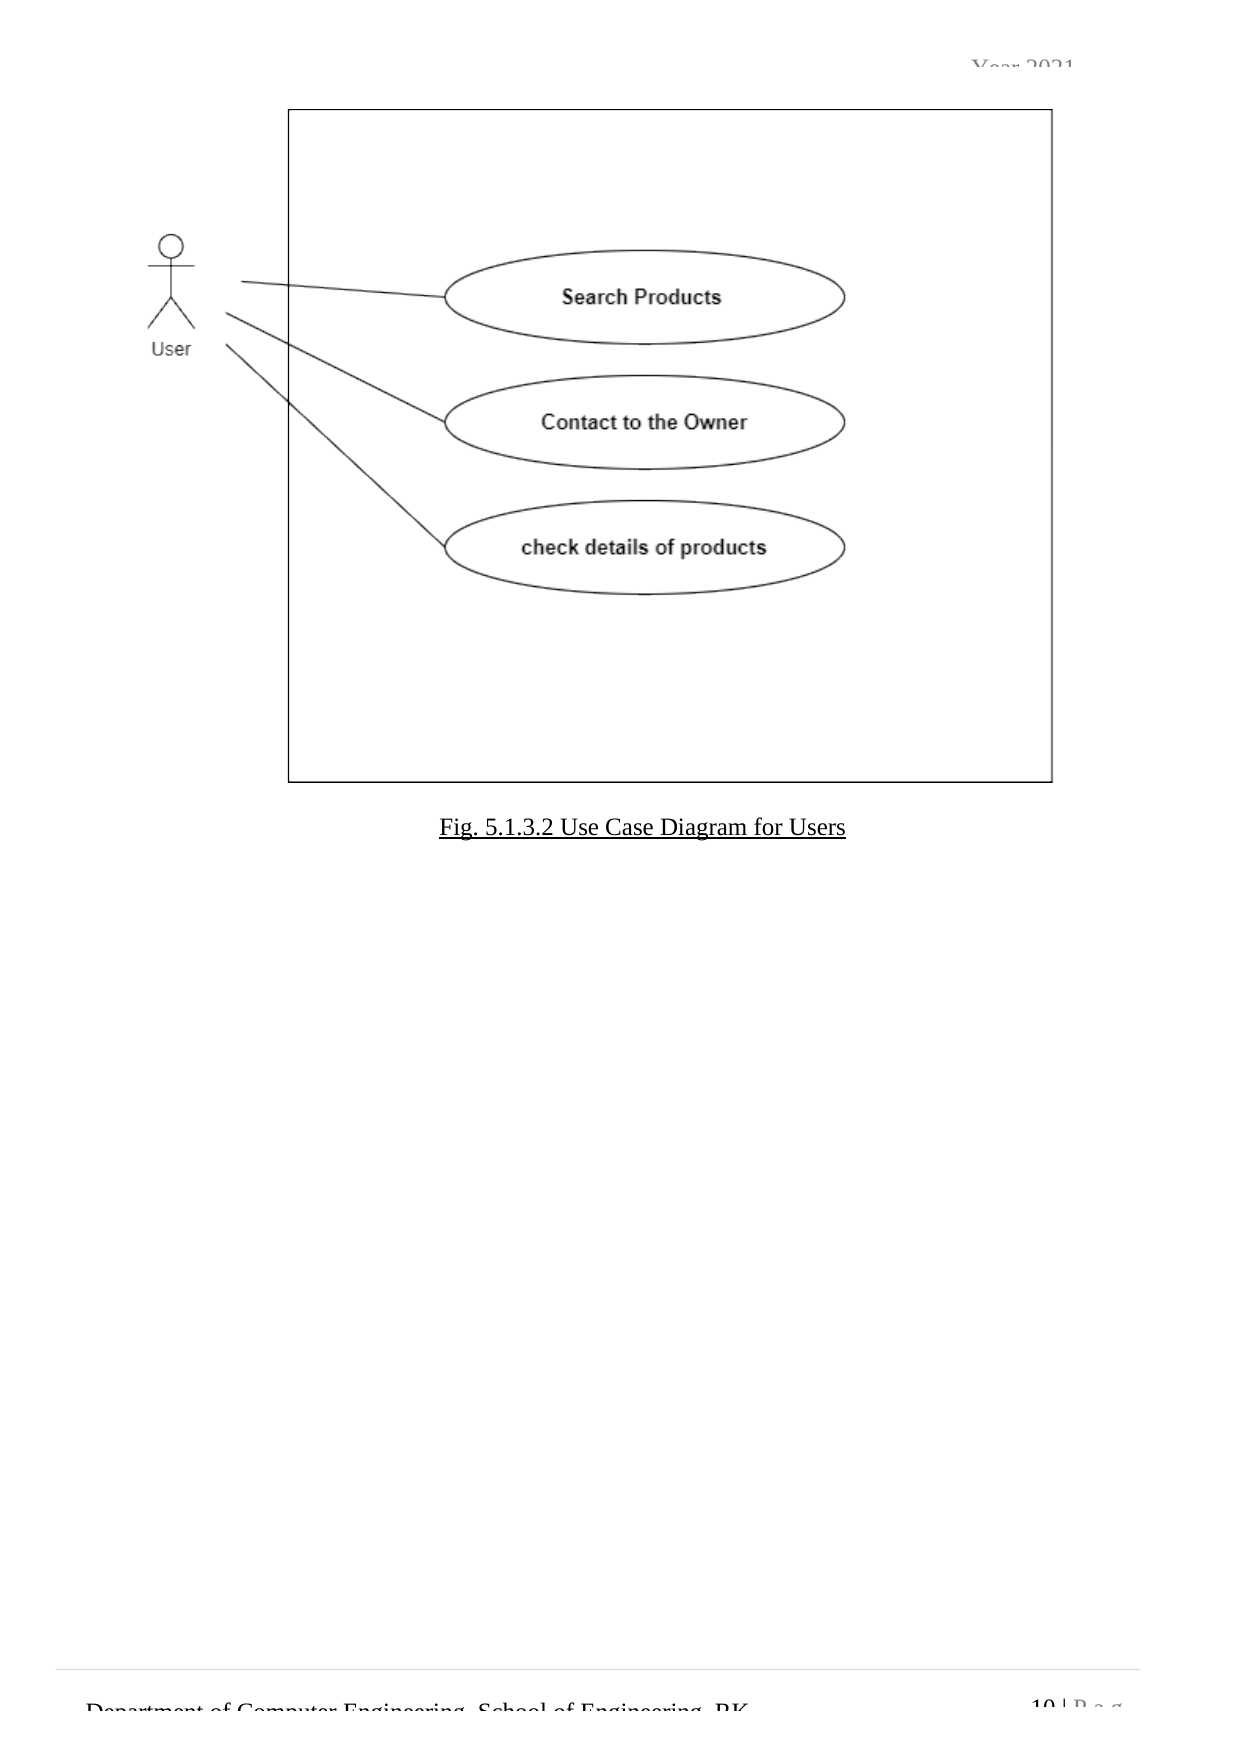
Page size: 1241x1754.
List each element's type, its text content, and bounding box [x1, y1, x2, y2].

text Fig. 5.1.3.2 Use Case Diagram for Users [207, 812, 1078, 841]
picture [147, 109, 1054, 783]
